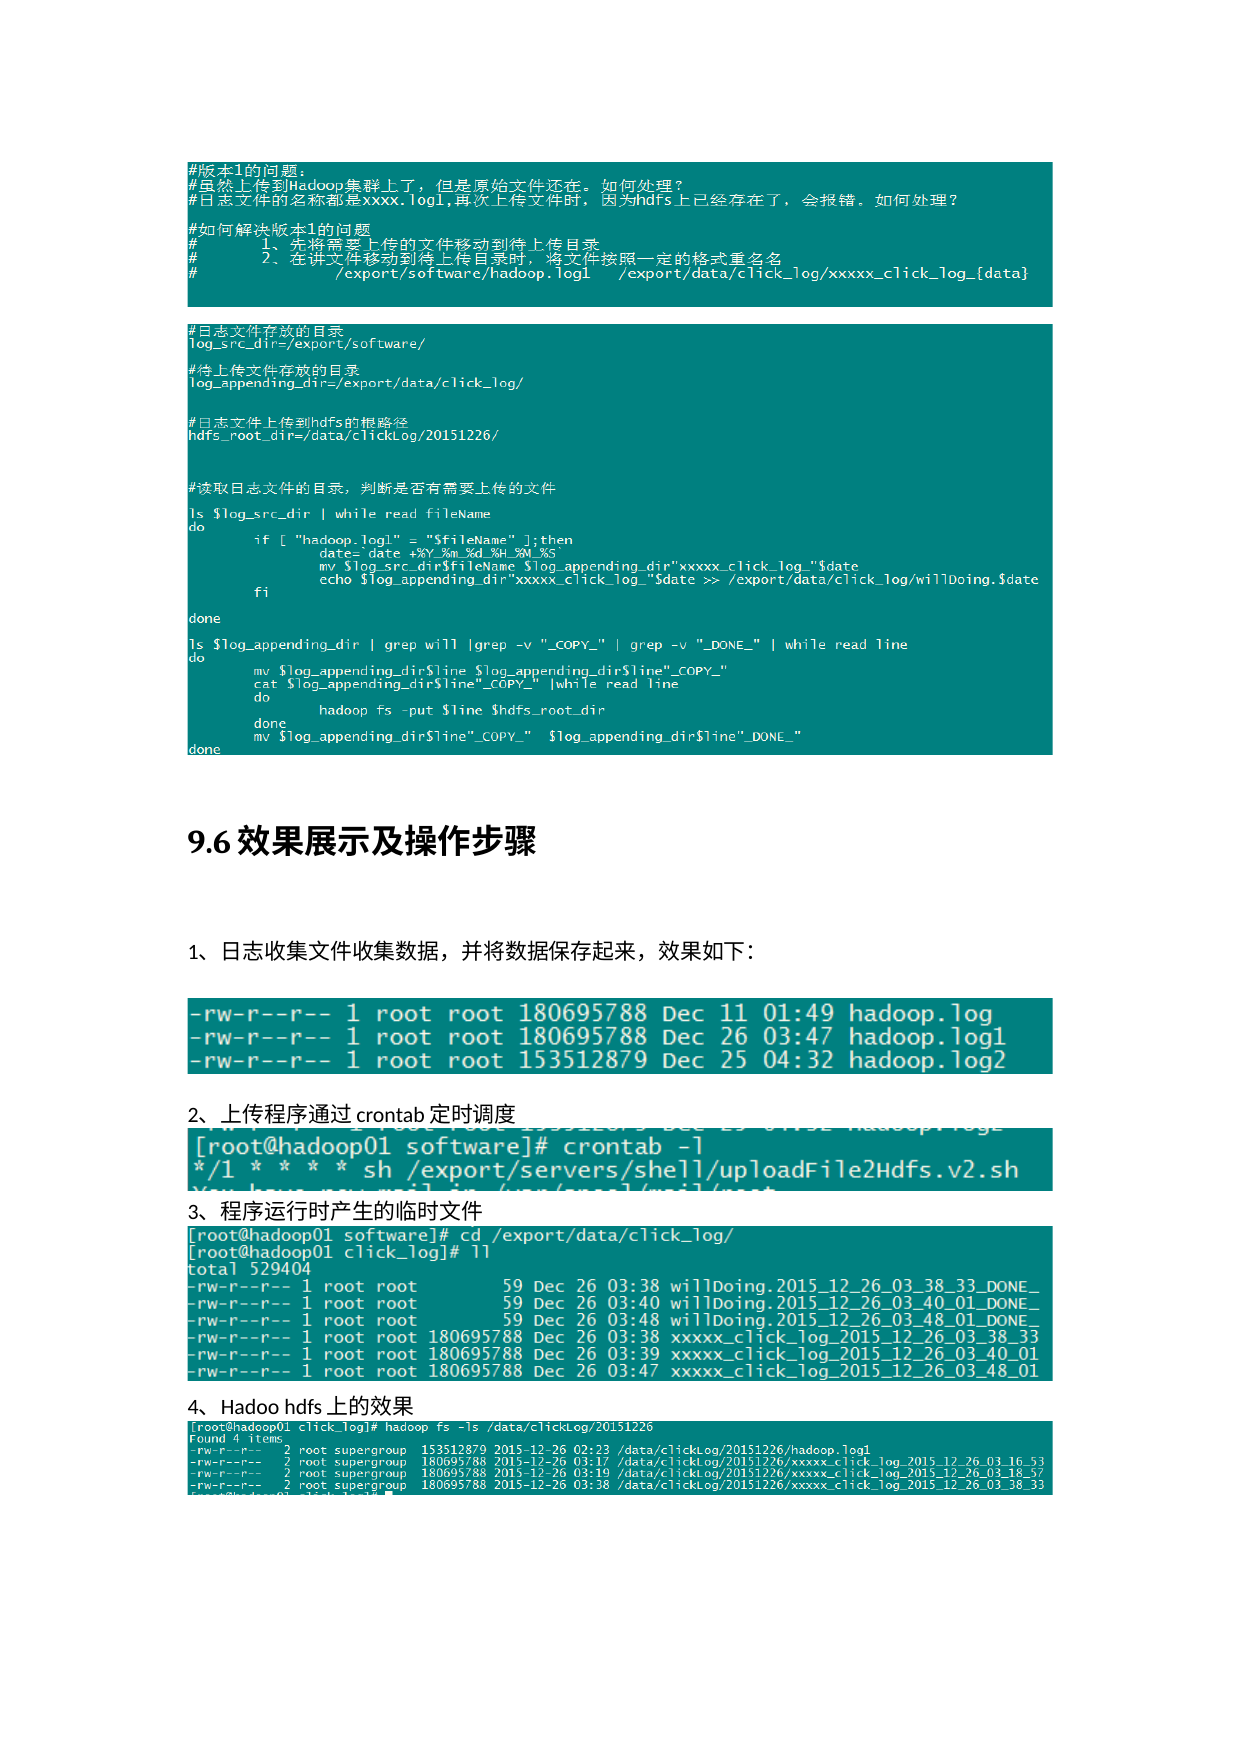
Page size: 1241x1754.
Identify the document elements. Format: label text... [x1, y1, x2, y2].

picture [187, 1128, 1053, 1191]
picture [187, 324, 1053, 755]
picture [187, 162, 1053, 307]
text 1、日志收集文件收集数据，并将数据保存起来，效果如下： [187, 934, 1053, 966]
picture [187, 1226, 1053, 1381]
text 3、程序运行时产生的临时文件 [187, 1194, 1053, 1226]
text 4、Hadoo hdfs上的效果 [187, 1389, 1053, 1421]
subtitle 9.6效果展示及操作步骤 [187, 807, 1053, 872]
picture [187, 1421, 1053, 1495]
text 2、上传程序通过crontab定时调度 [187, 1096, 1053, 1128]
picture [187, 998, 1053, 1074]
